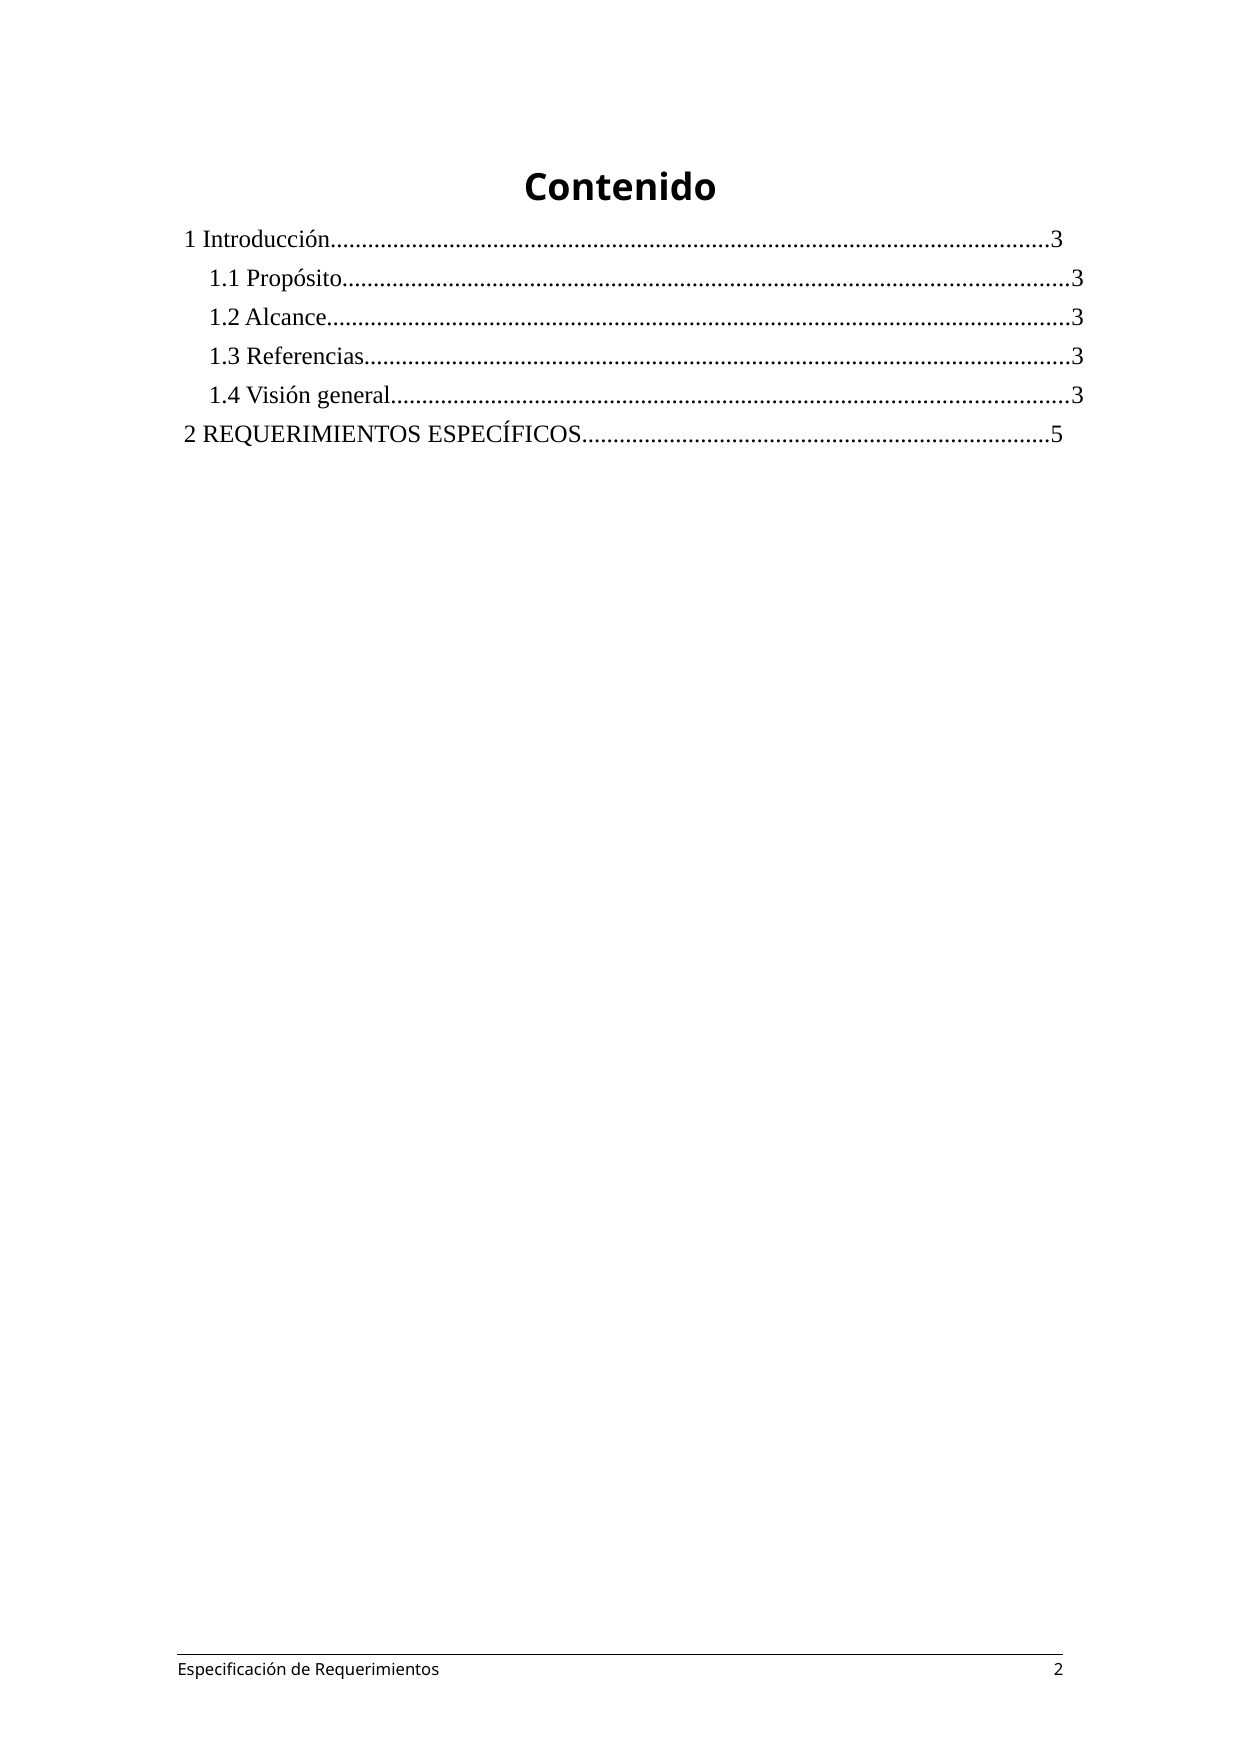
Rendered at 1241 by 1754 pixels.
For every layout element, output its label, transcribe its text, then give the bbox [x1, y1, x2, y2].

text Contenido [177, 160, 1063, 211]
text 1.3 Referencias 3 [202, 341, 1063, 370]
text 1 Introducción 3 [177, 224, 1063, 252]
text 1.2 Alcance 3 [202, 302, 1063, 331]
text 1.1 Propósito 3 [202, 263, 1063, 292]
text 2 REQUERIMIENTOS ESPECÍFICOS 5 [177, 419, 1063, 448]
text 1.4 Visión general 3 [202, 380, 1063, 409]
